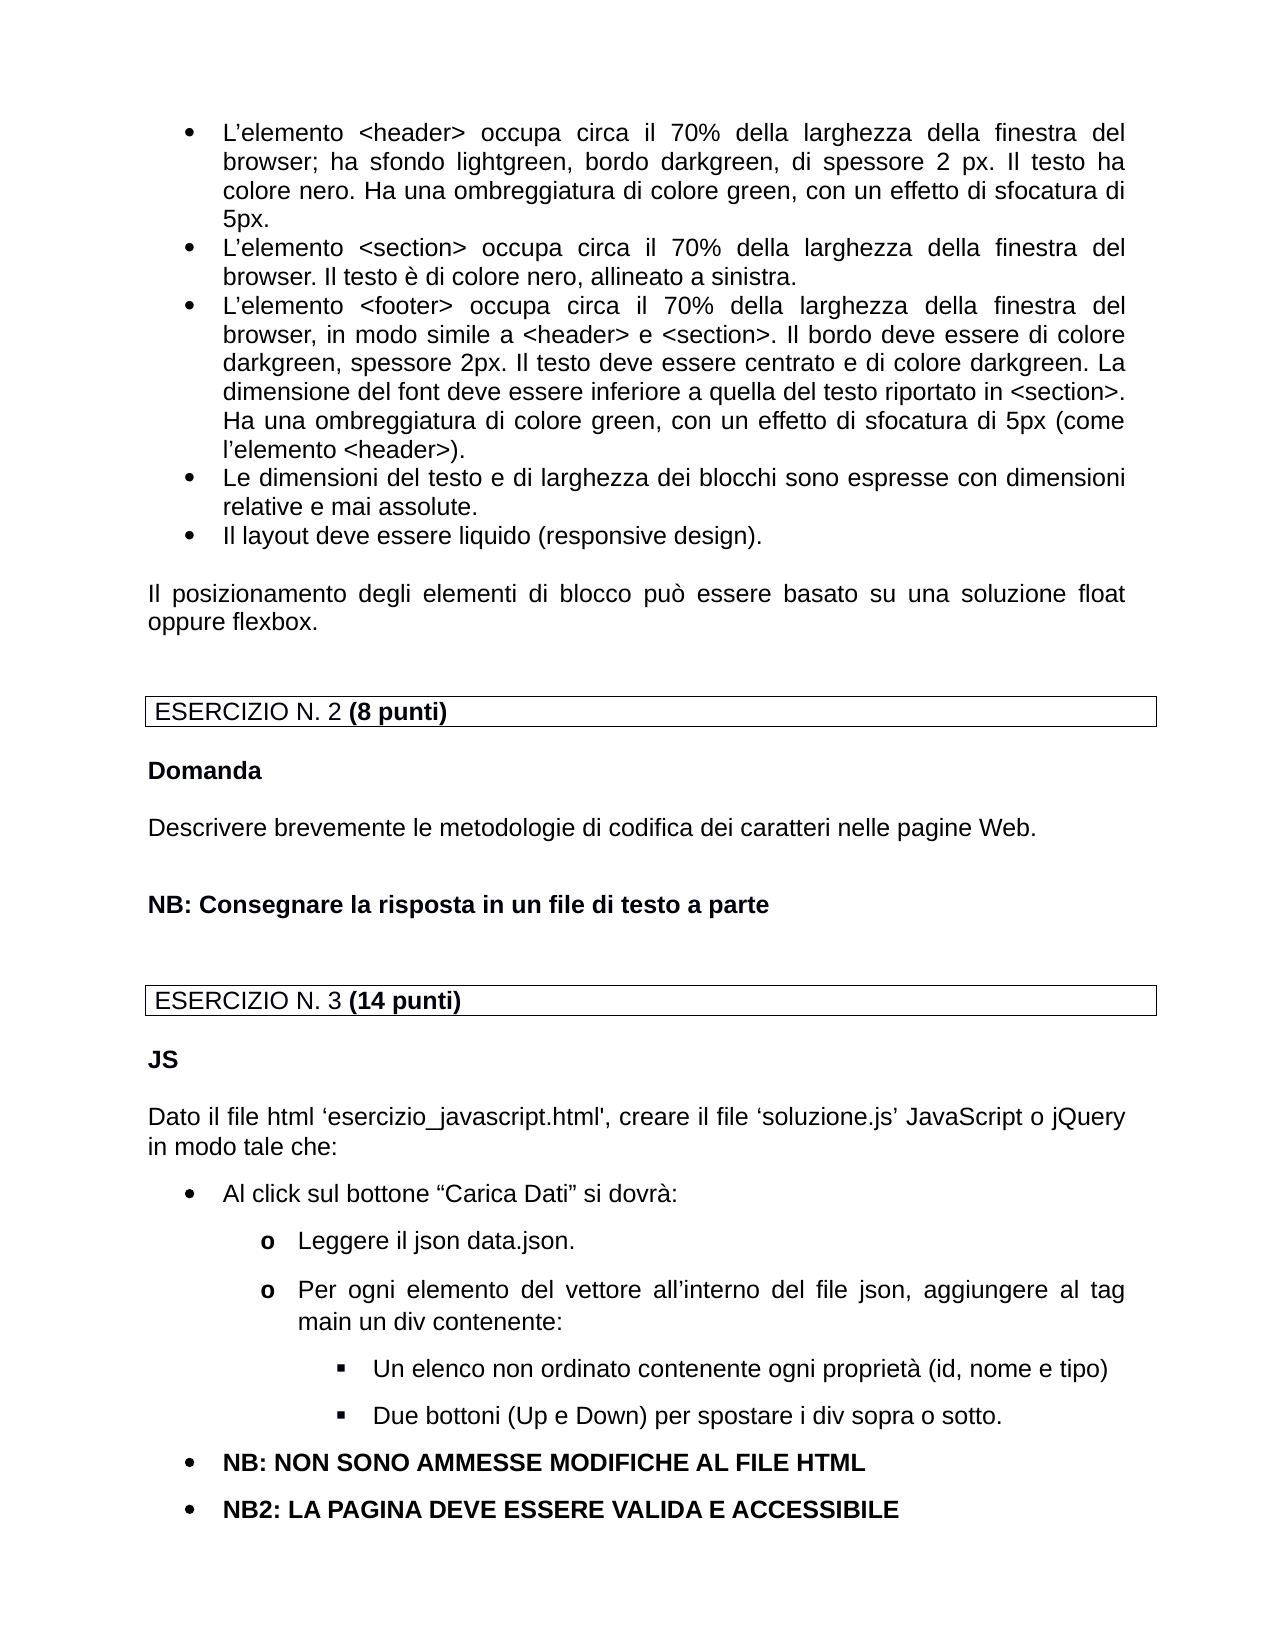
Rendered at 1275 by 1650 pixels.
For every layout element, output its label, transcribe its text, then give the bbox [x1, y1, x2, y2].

text NB: Consegnare la risposta in un file di testo a parte [148, 890, 1127, 918]
text Descrivere brevemente le metodologie di codifica dei caratteri nelle pagine Web. [148, 813, 1127, 842]
list L’elemento <section> occupa circa il 70% della larghezza della finestra del browser. Il testo è di colore nero, allineato a sinistra. [185, 233, 1127, 291]
list Le dimensioni del testo e di larghezza dei blocchi sono espresse con dimensioni relative e mai assolute. [185, 463, 1127, 521]
list Un elenco non ordinato contenente ogni proprietà (id, nome e tipo) [335, 1354, 1127, 1383]
text Il posizionamento degli elementi di blocco può essere basato su una soluzione float oppure flexbox. [148, 579, 1127, 636]
list Al click sul bottone “Carica Dati” si dovrà: [185, 1179, 1127, 1208]
list Due bottoni (Up e Down) per spostare i div sopra o sotto. [335, 1401, 1127, 1430]
text Domanda [148, 756, 1127, 784]
text Dato il file html ‘esercizio_javascript.html', creare il file ‘soluzione.js’ JavaScript o jQuery in modo tale che: [148, 1102, 1127, 1161]
list NB2: LA PAGINA DEVE ESSERE VALIDA E ACCESSIBILE [185, 1495, 1127, 1523]
list Leggere il json data.json. [260, 1226, 1127, 1257]
list L’elemento <footer> occupa circa il 70% della larghezza della finestra del browser, in modo simile a <header> e <section>. Il bordo deve essere di colore darkgreen, spessore 2px. Il testo deve essere centrato e di colore darkgreen. La dimensione del font deve essere inferiore a quella del testo riportato in <section>. Ha una ombreggiatura di colore green, con un effetto di sfocatura di 5px (come l’elemento <header>). [185, 291, 1127, 463]
list Per ogni elemento del vettore all’interno del file json, aggiungere al tag main un div contenente: [260, 1275, 1127, 1336]
list L’elemento <header> occupa circa il 70% della larghezza della finestra del browser; ha sfondo lightgreen, bordo darkgreen, di spessore 2 px. Il testo ha colore nero. Ha una ombreggiatura di colore green, con un effetto di sfocatura di 5px. [185, 118, 1127, 233]
list Il layout deve essere liquido (responsive design). [185, 521, 1127, 550]
table_header ESERCIZIO N. 3 (14 punti) [146, 986, 1156, 1015]
table_header ESERCIZIO N. 2 (8 punti) [146, 697, 1156, 726]
list NB: NON SONO AMMESSE MODIFICHE AL FILE HTML [185, 1448, 1127, 1477]
text JS [148, 1045, 1127, 1073]
